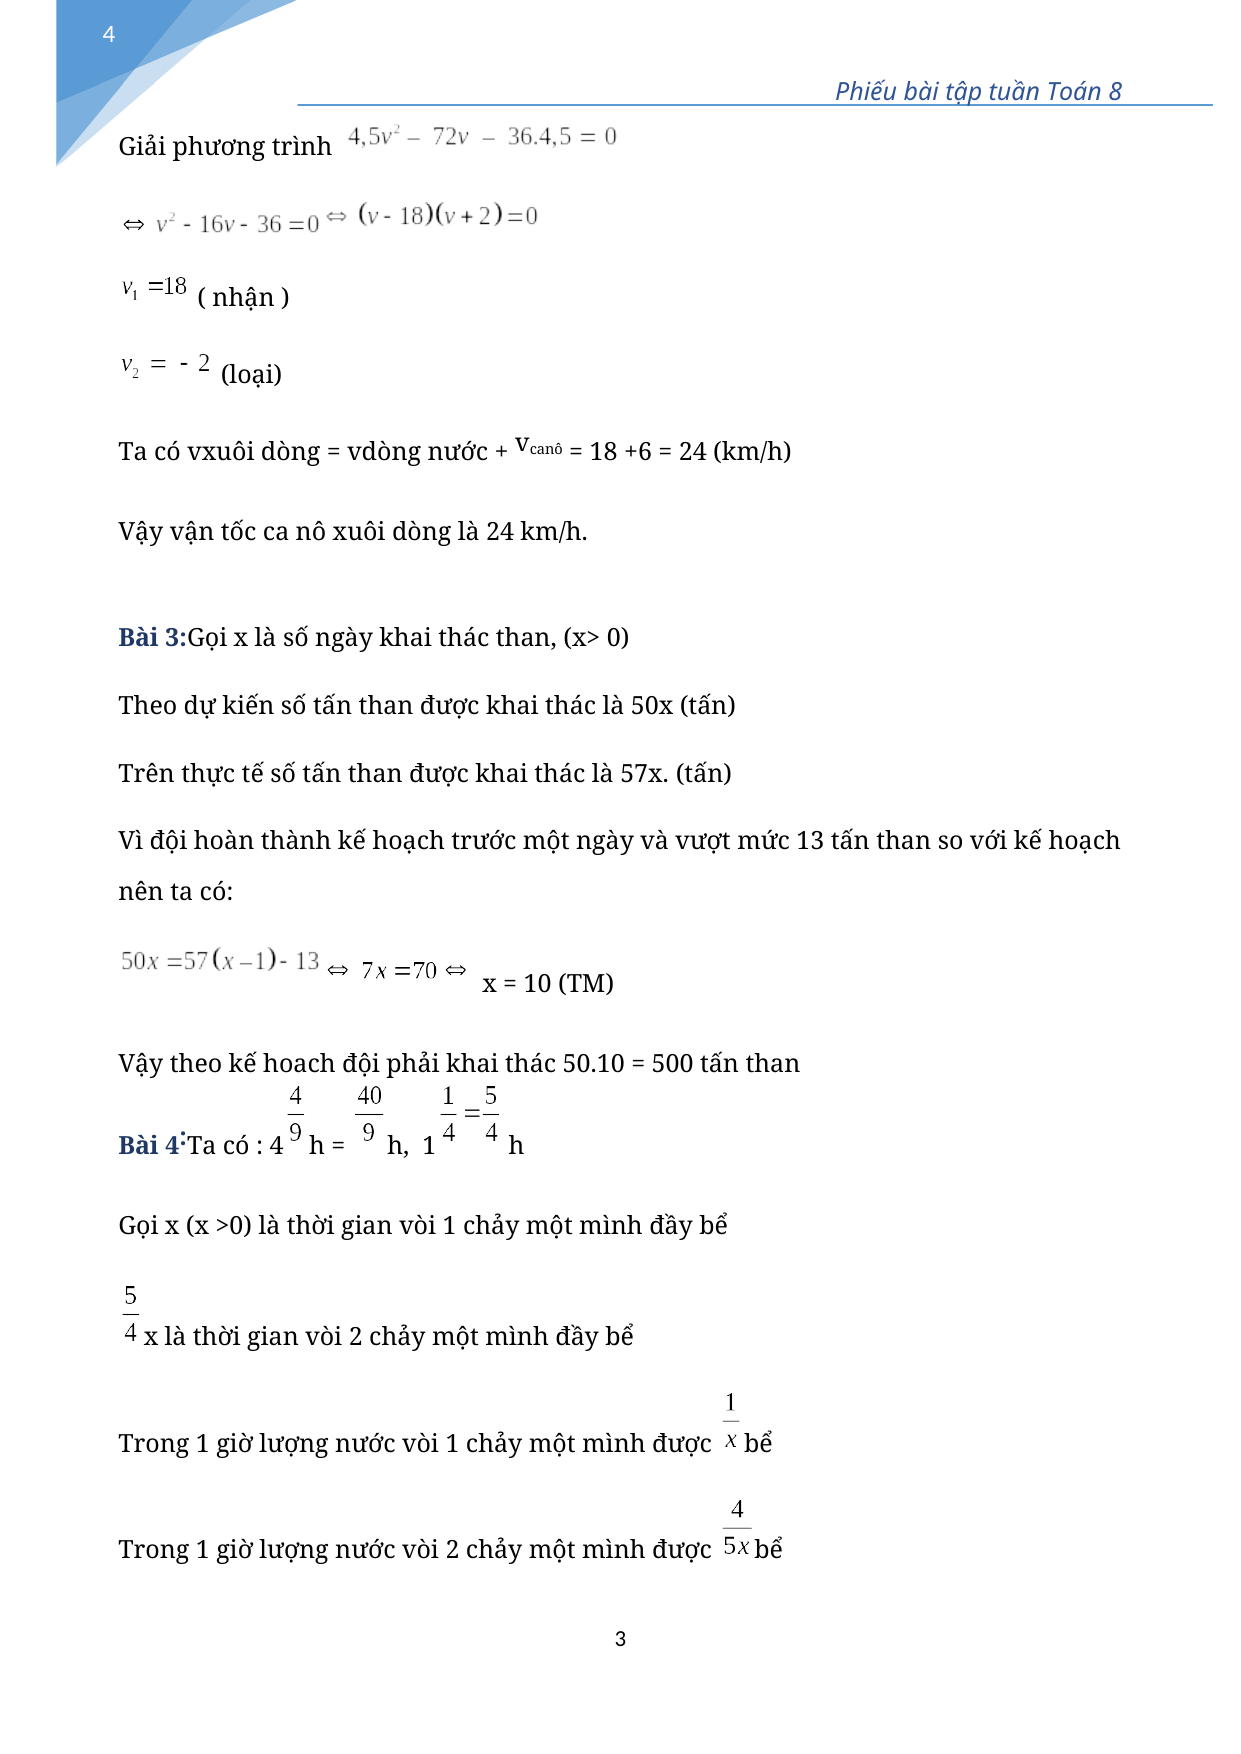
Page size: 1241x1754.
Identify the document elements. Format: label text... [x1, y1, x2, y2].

text Bài 3:Gọi x là số ngày khai thác than, (x> 0) [118, 620, 1122, 654]
text x = 10 (TM) [118, 942, 1122, 999]
text (loại) [118, 347, 1122, 391]
text Theo dự kiến số tấn than được khai thác là 50x (tấn) [118, 687, 1122, 722]
picture [56, 0, 298, 168]
text x là thời gian vòi 2 chảy một mình đầy bể [118, 1280, 1122, 1353]
text Vì đội hoàn thành kế hoạch trước một ngày và vượt mức 13 tấn than so với kế hoạch nên ta có: [118, 823, 1122, 908]
text Vậy theo kế hoach đội phải khai thác 50.10 = 500 tấn than [118, 1037, 1122, 1080]
text Giải phương trình [118, 118, 1122, 162]
text Trên thực tế số tấn than được khai thác là 57x. (tấn) [118, 755, 1122, 789]
text Trong 1 giờ lượng nước vòi 2 chảy một mình được bể [118, 1493, 1122, 1566]
text Trong 1 giờ lượng nước vòi 1 chảy một mình được bể [118, 1386, 1122, 1459]
text Gọi x (x >0) là thời gian vòi 1 chảy một mình đầy bể [118, 1199, 1122, 1242]
text Bài 4:Ta có : 4h = h, 1 h [118, 1080, 1122, 1161]
text Ta có vxuôi dòng = vdòng nước + vcanô = 18 +6 = 24 (km/h) [118, 425, 1122, 467]
text ( nhận ) [118, 269, 1122, 313]
text Vậy vận tốc ca nô xuôi dòng là 24 km/h. [118, 505, 1122, 548]
